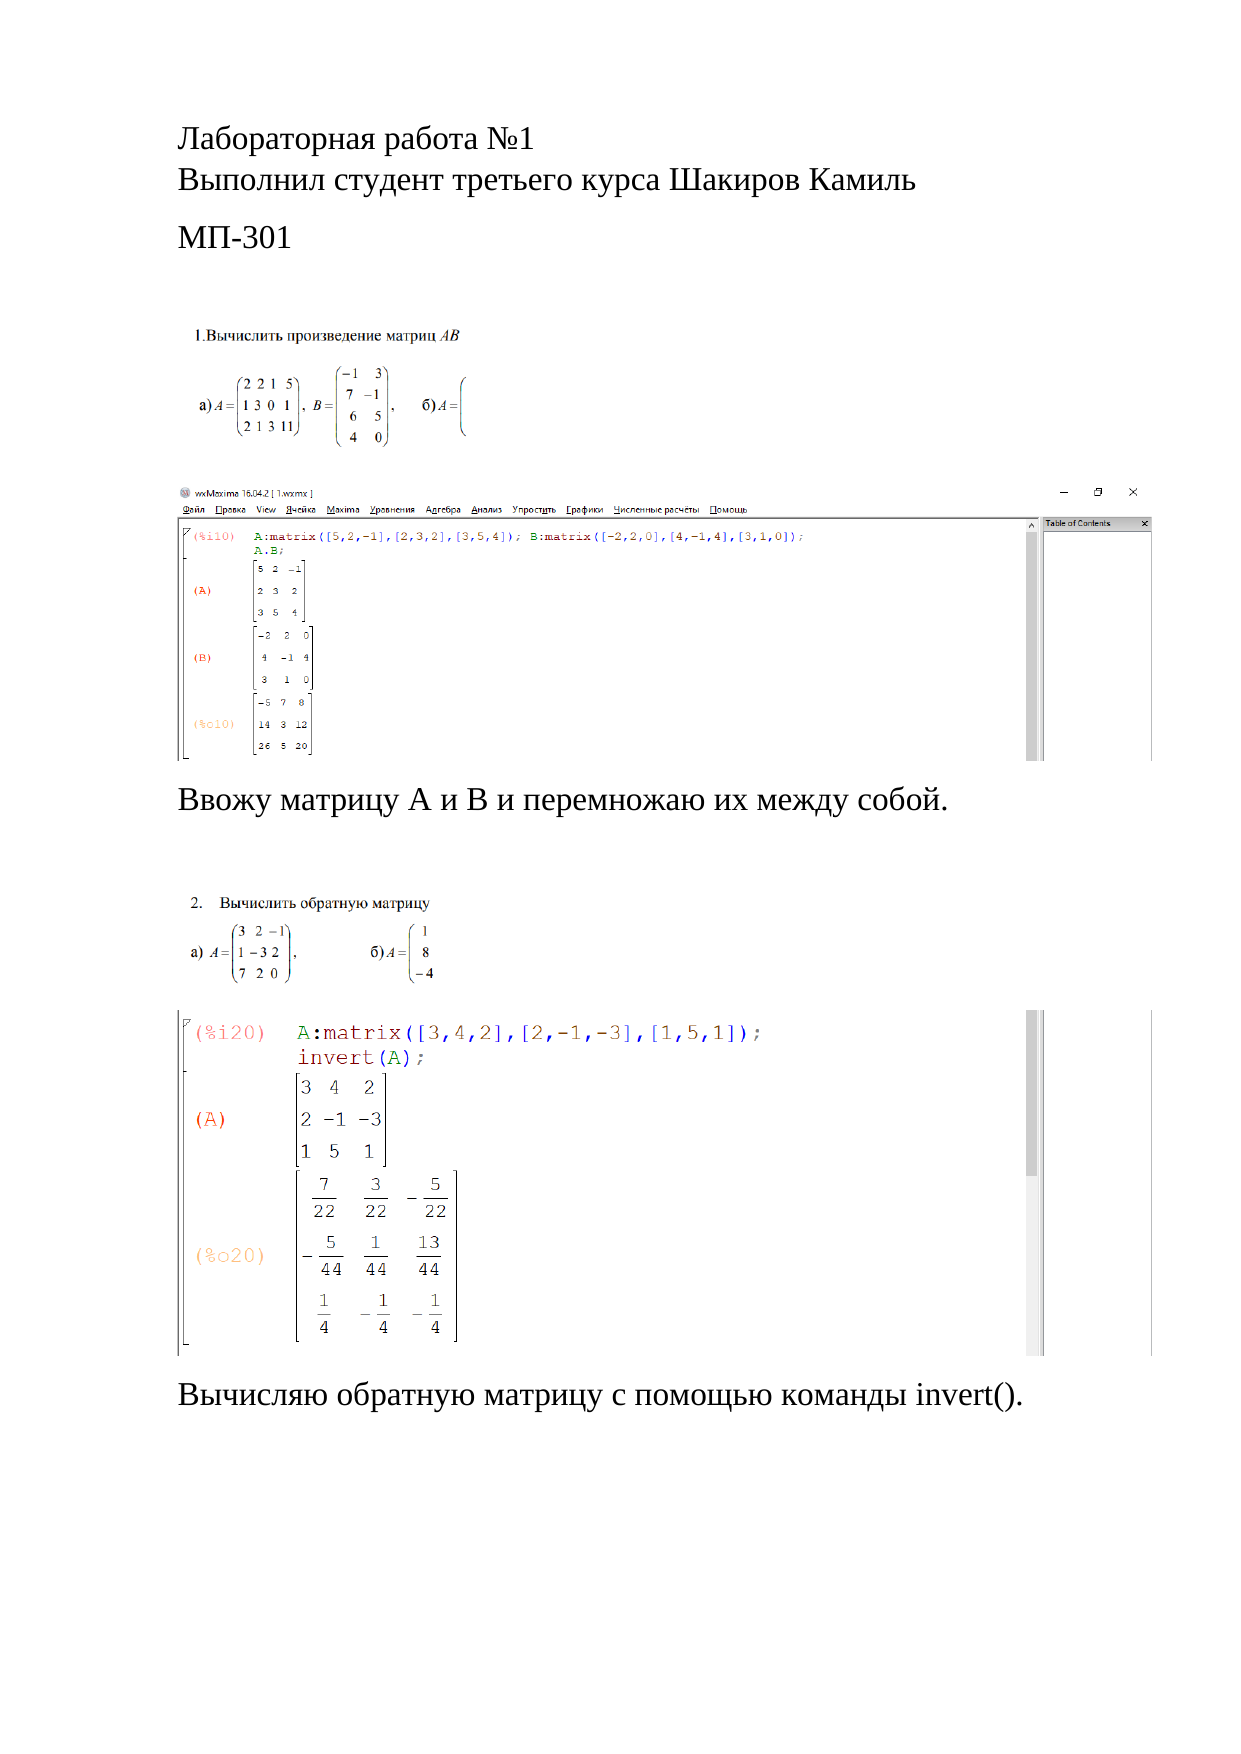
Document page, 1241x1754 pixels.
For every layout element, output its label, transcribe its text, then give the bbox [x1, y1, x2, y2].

picture [177, 883, 437, 992]
picture [177, 322, 467, 467]
picture [177, 485, 1152, 761]
picture [177, 1010, 1152, 1356]
text Вычисляю обратную матрицу с помощью команды invert(). [177, 1374, 1152, 1413]
text МП-301 [177, 217, 1152, 256]
text Ввожу матрицу А и В и перемножаю их между собой. [177, 779, 1152, 817]
text Лабораторная работа №1 Выполнил студент третьего курса Шакиров Камиль [177, 118, 1152, 198]
